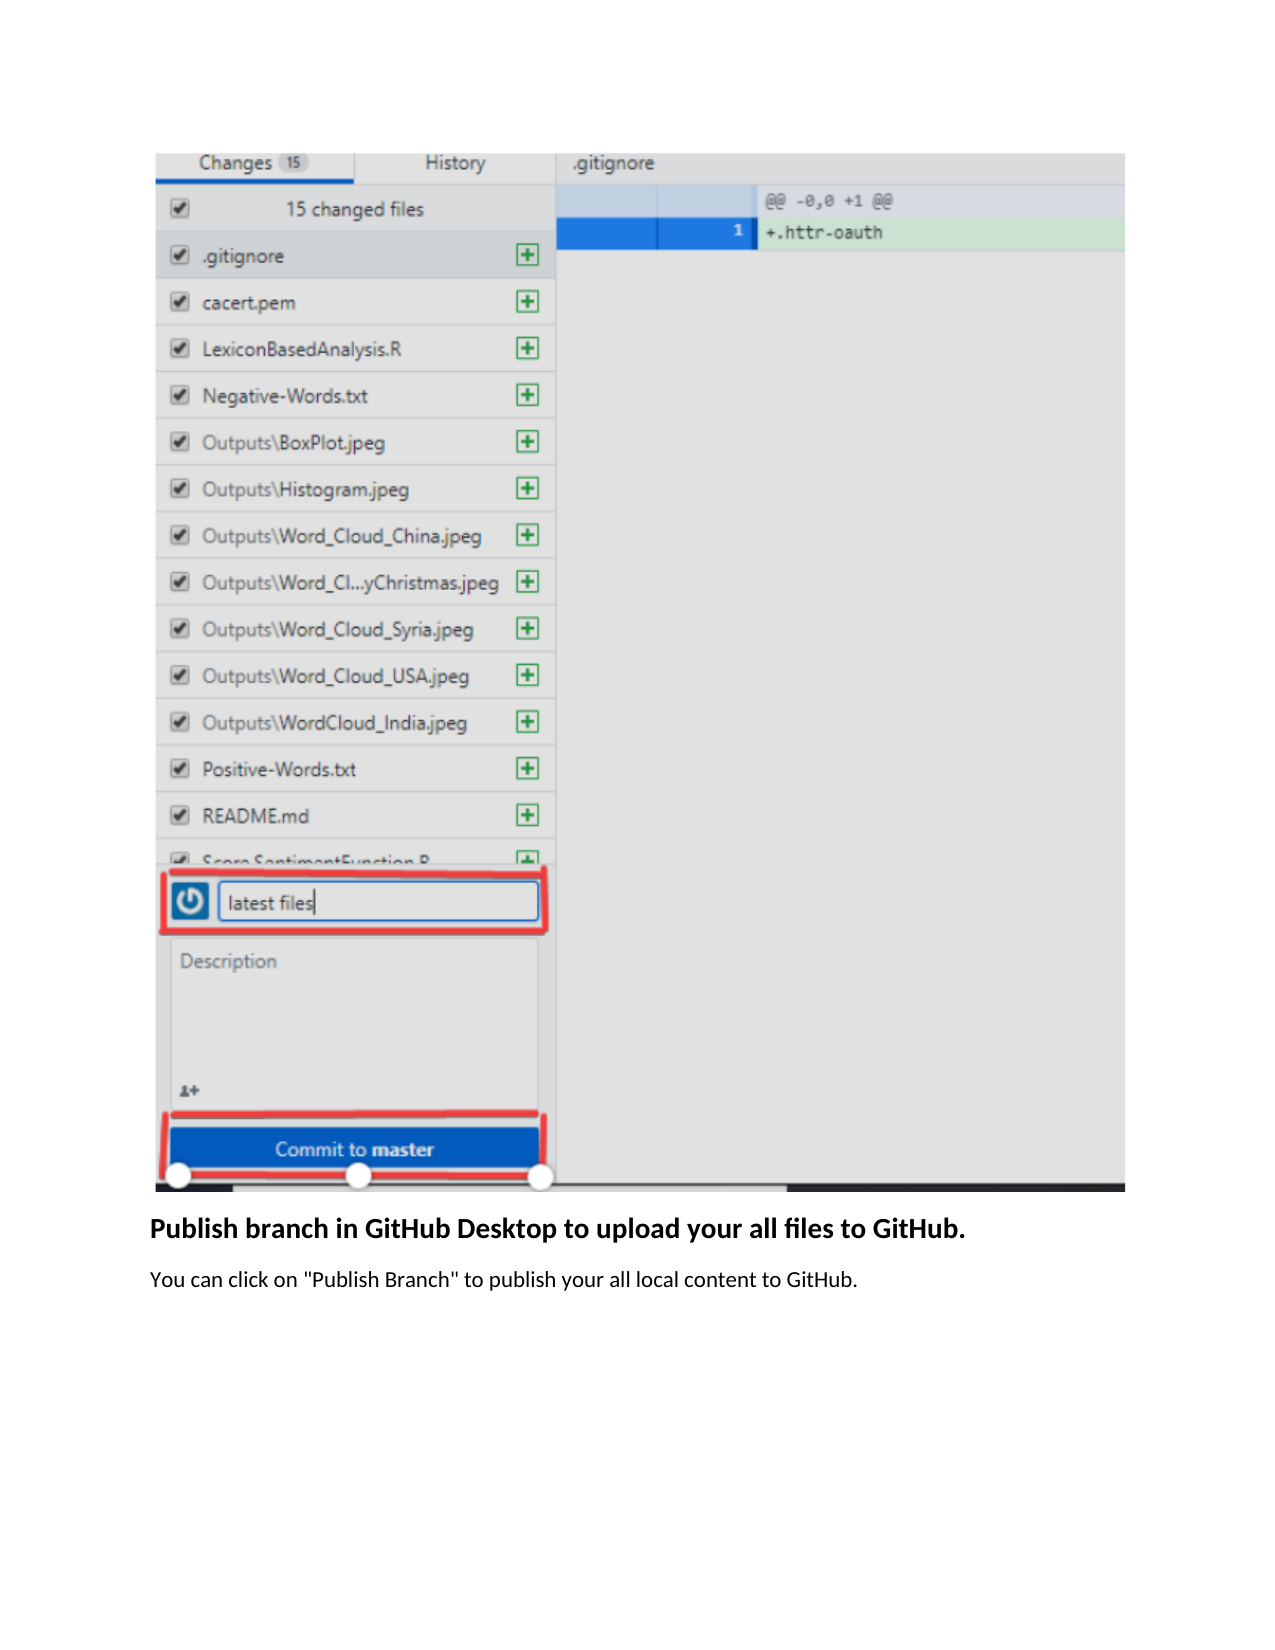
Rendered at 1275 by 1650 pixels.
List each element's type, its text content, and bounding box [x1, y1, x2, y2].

text Publish branch in GitHub Desktop to upload your all files to GitHub. [150, 1210, 1125, 1246]
picture [150, 150, 1125, 1192]
text You can click on "Publish Branch" to publish your all local content to GitHub. [150, 1265, 1125, 1293]
